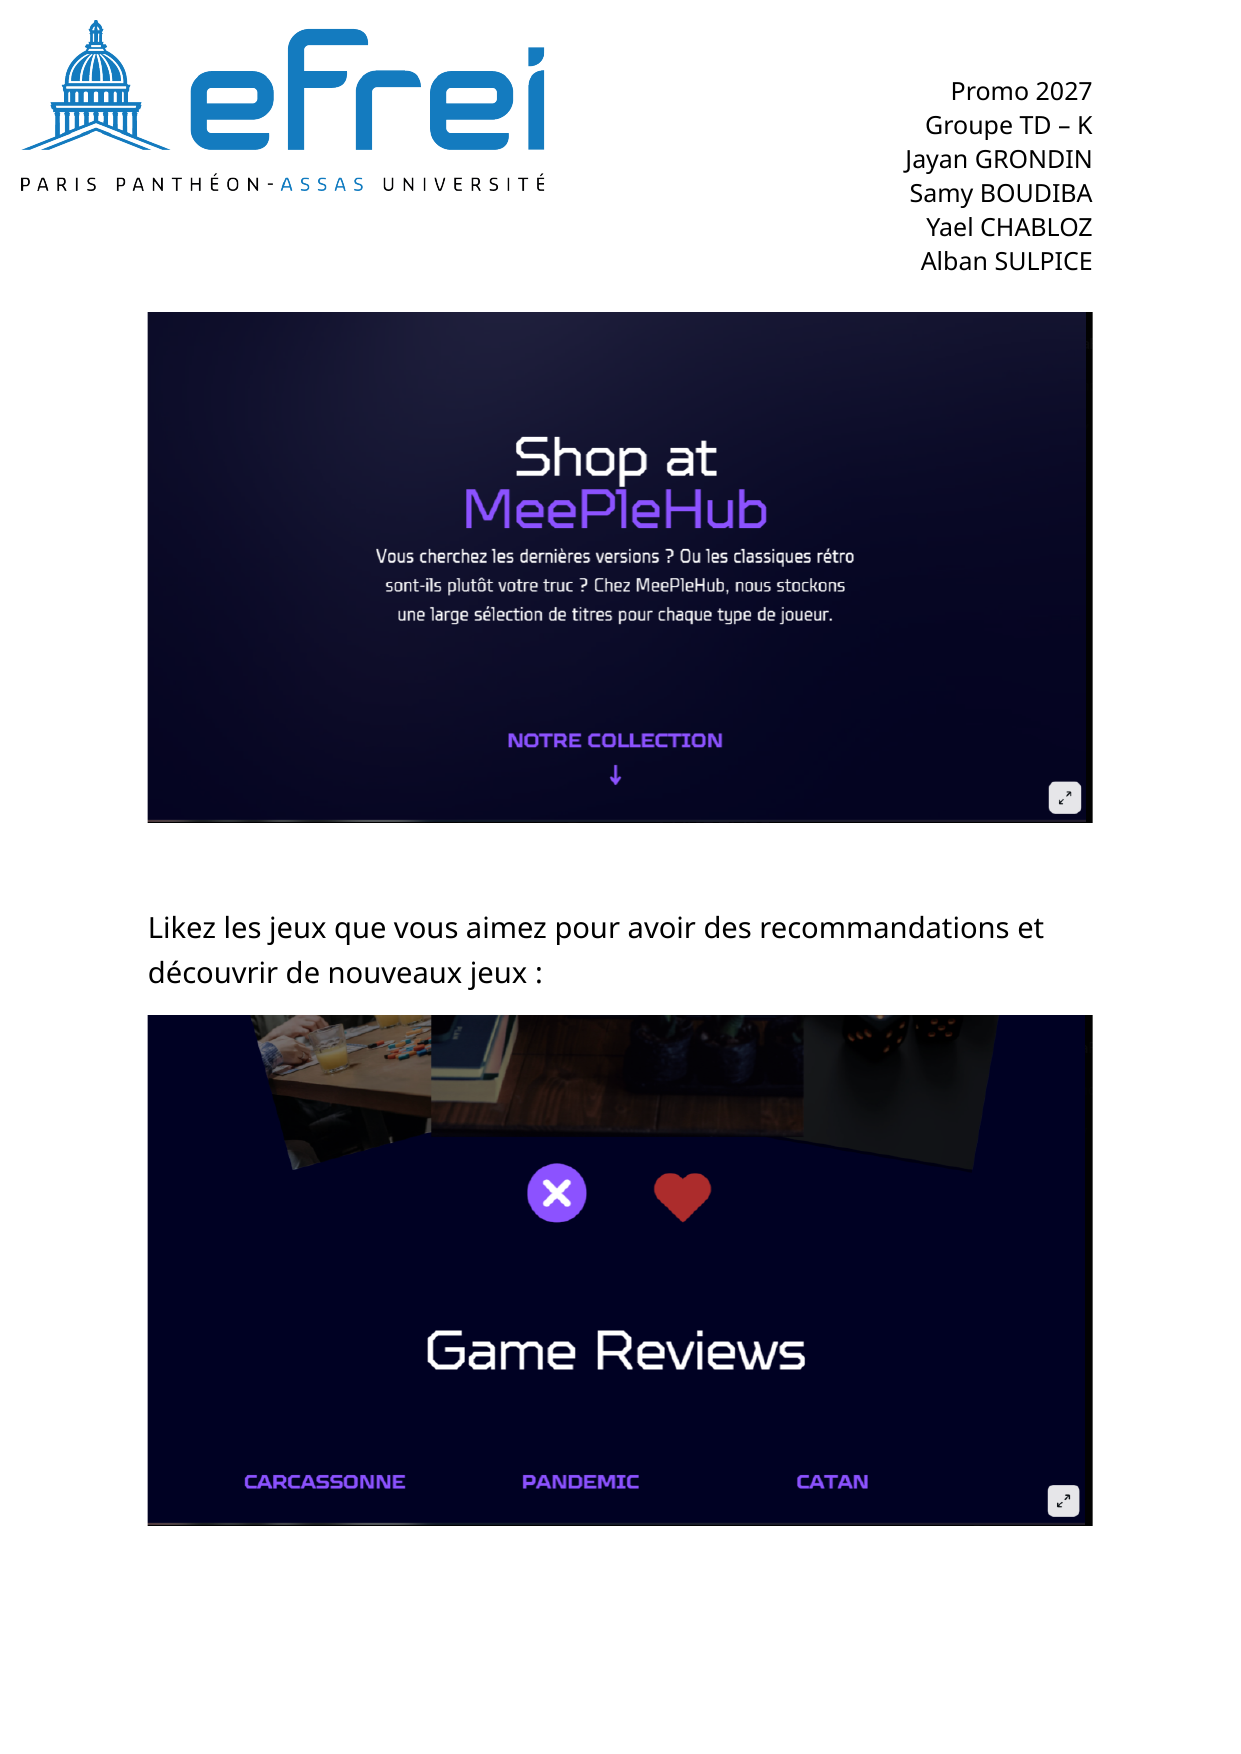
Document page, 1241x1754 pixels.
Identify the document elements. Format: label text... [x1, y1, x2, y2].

picture [21, 20, 545, 191]
picture [147, 1015, 1093, 1526]
picture [147, 312, 1093, 823]
text Likez les jeux que vous aimez pour avoir des recommandations et découvrir de nouveaux jeux : [148, 907, 1093, 992]
